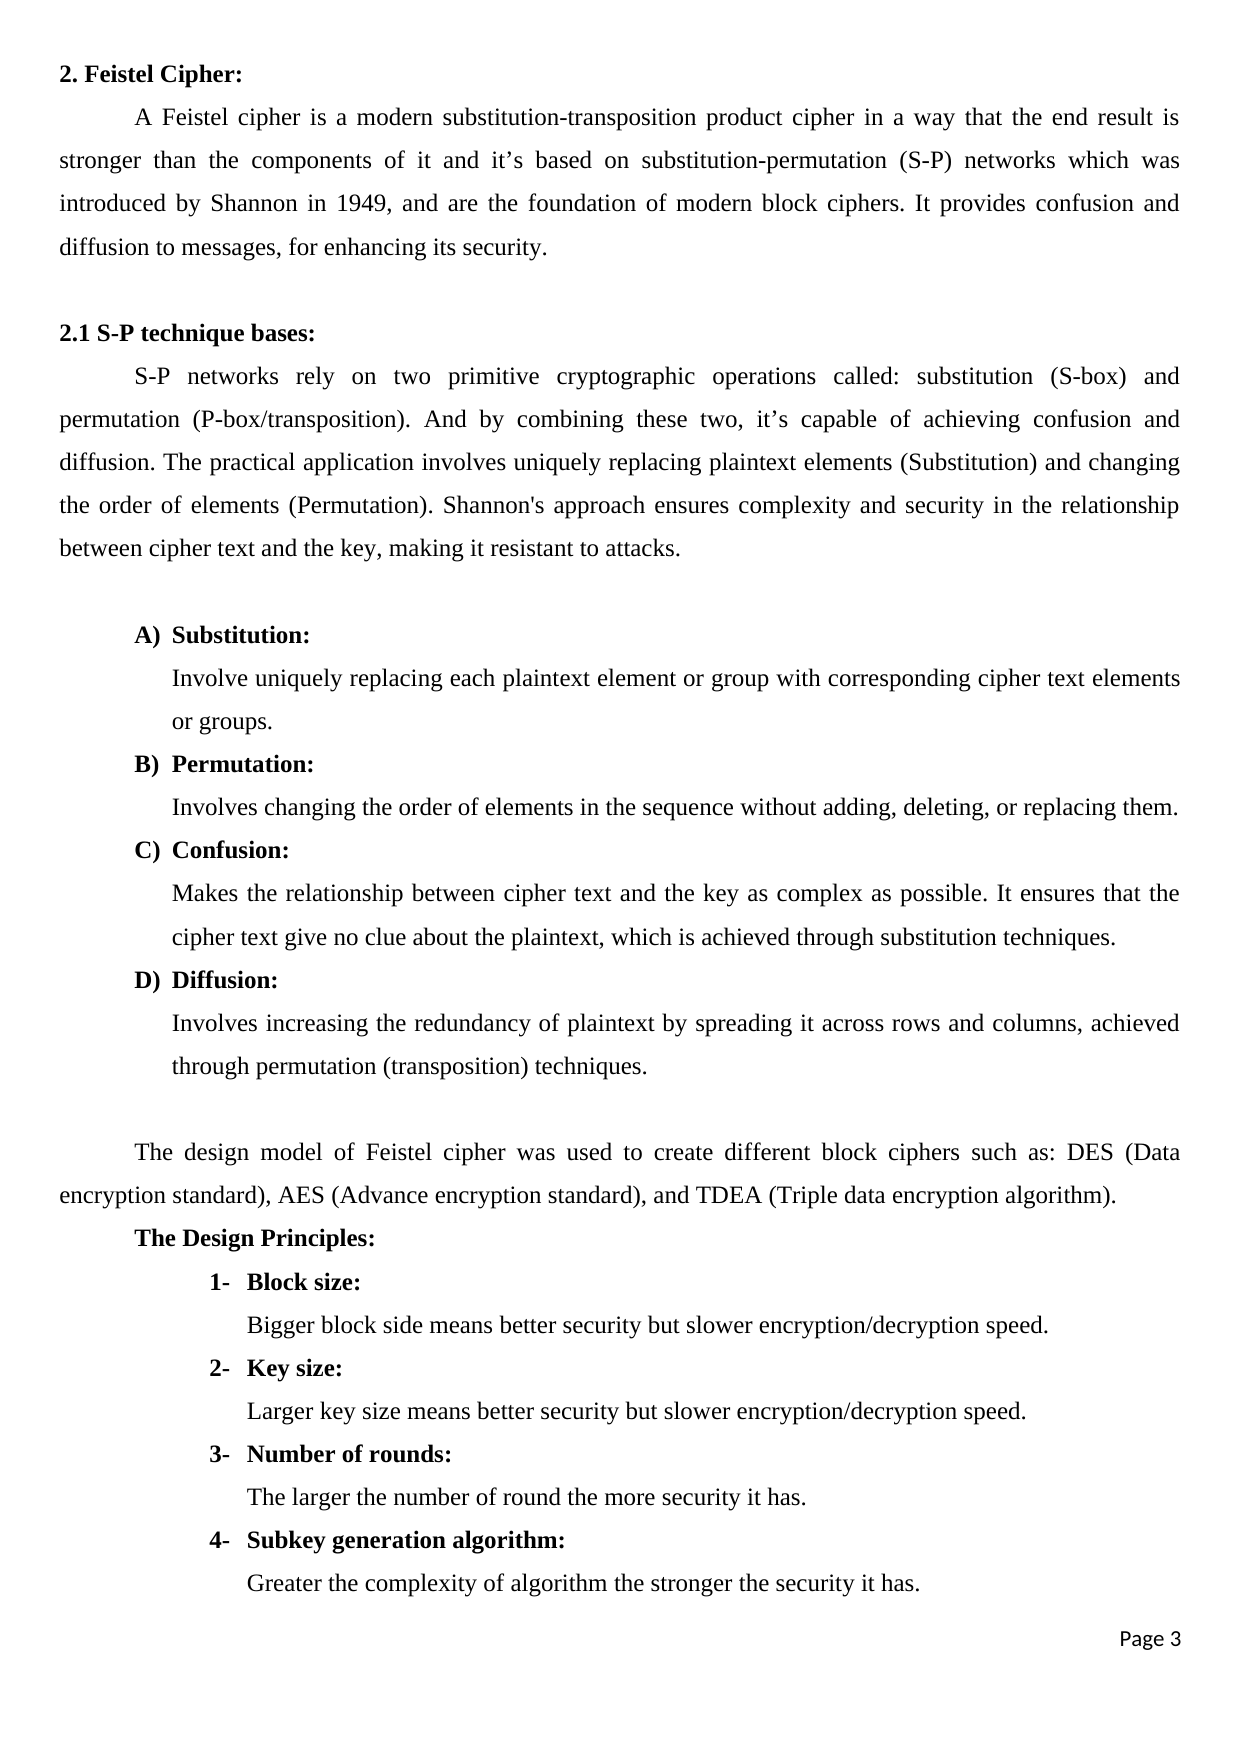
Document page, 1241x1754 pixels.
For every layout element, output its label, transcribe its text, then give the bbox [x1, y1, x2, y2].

text 2. Feistel Cipher: [59, 59, 1181, 88]
text The Design Principles: [59, 1223, 1181, 1252]
list Involve uniquely replacing each plaintext element or group with corresponding cipher text elements or groups. [172, 663, 1181, 735]
text S-P networks rely on two primitive cryptographic operations called: substitution (S-box) and permutation (P-box/transposition). And by combining these two, it’s capable of achieving confusion and diffusion. The practical application involves uniquely replacing plaintext elements (Substitution) and changing the order of elements (Permutation). Shannon's approach ensures complexity and security in the relationship between cipher text and the key, making it resistant to attacks. [59, 361, 1181, 562]
text The design model of Feistel cipher was used to create different block ciphers such as: DES (Data encryption standard), AES (Advance encryption standard), and TDEA (Triple data encryption algorithm). [59, 1137, 1181, 1209]
list Larger key size means better security but slower encryption/decryption speed. [247, 1396, 1181, 1425]
list Involves changing the order of elements in the sequence without adding, deleting, or replacing them. [172, 792, 1181, 821]
list Involves increasing the redundancy of plaintext by spreading it across rows and columns, achieved through permutation (transposition) techniques. [172, 1008, 1181, 1080]
list Confusion: [134, 835, 1181, 864]
list Key size: [209, 1353, 1181, 1382]
text A Feistel cipher is a modern substitution-transposition product cipher in a way that the end result is stronger than the components of it and it’s based on substitution-permutation (S-P) networks which was introduced by Shannon in 1949, and are the foundation of modern block ciphers. It provides confusion and diffusion to messages, for enhancing its security. [59, 102, 1181, 260]
list Greater the complexity of algorithm the stronger the security it has. [247, 1568, 1181, 1597]
list Subkey generation algorithm: [209, 1525, 1181, 1554]
list Diffusion: [134, 965, 1181, 993]
list Number of rounds: [209, 1439, 1181, 1468]
text Makes the relationship between cipher text and the key as complex as possible. It ensures that the cipher text give no clue about the plaintext, which is achieved through substitution techniques. [172, 878, 1181, 950]
list The larger the number of round the more security it has. [247, 1482, 1181, 1511]
list Substitution: [134, 620, 1181, 648]
list Bigger block side means better security but slower encryption/decryption speed. [247, 1310, 1181, 1338]
list Block size: [209, 1267, 1181, 1295]
list Permutation: [134, 749, 1181, 778]
text 2.1 S-P technique bases: [59, 318, 1181, 347]
